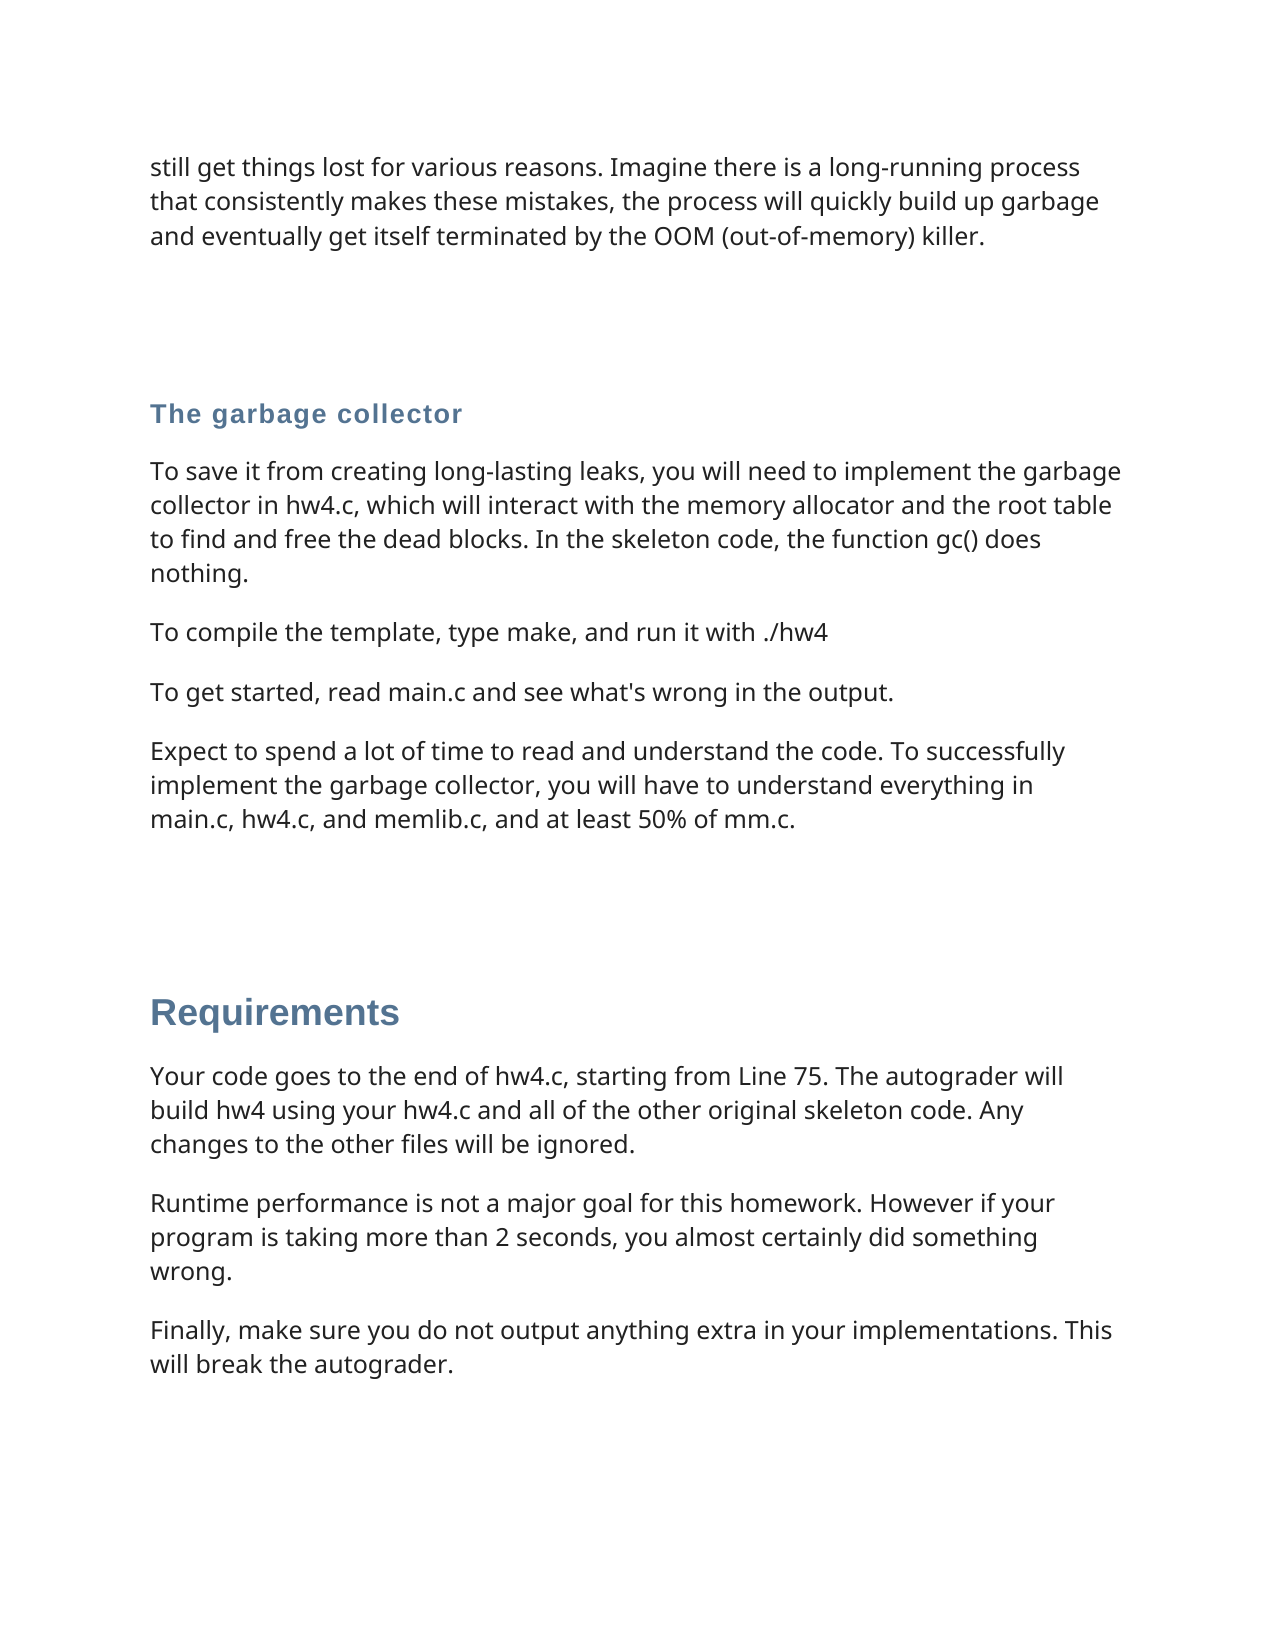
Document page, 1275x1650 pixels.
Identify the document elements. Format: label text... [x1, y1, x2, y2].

text Your code goes to the end of hw4.c, starting from Line 75. The autograder will build hw4 using your hw4.c and all of the other original skeleton code. Any changes to the other files will be ignored. [150, 1058, 1125, 1161]
text To save it from creating long-lasting leaks, you will need to implement the garbage collector in hw4.c, which will interact with the memory allocator and the root table to find and free the dead blocks. In the skeleton code, the function gc() does nothing. [150, 454, 1125, 590]
text Finally, make sure you do not output anything extra in your implementations. This will break the autograder. [150, 1313, 1125, 1381]
text To get started, read main.c and see what's wrong in the output. [150, 674, 1125, 708]
text Requirements [150, 990, 1125, 1033]
text Runtime performance is not a major goal for this homework. However if your program is taking more than 2 seconds, you almost certainly did something wrong. [150, 1186, 1125, 1288]
text Expect to spend a lot of time to read and understand the code. To successfully implement the garbage collector, you will have to understand everything in main.c, hw4.c, and memlib.c, and at least 50% of mm.c. [150, 733, 1125, 835]
text The garbage collector [150, 398, 1125, 429]
text To compile the template, type make, and run it with ./hw4 [150, 615, 1125, 649]
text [150, 150, 1125, 252]
